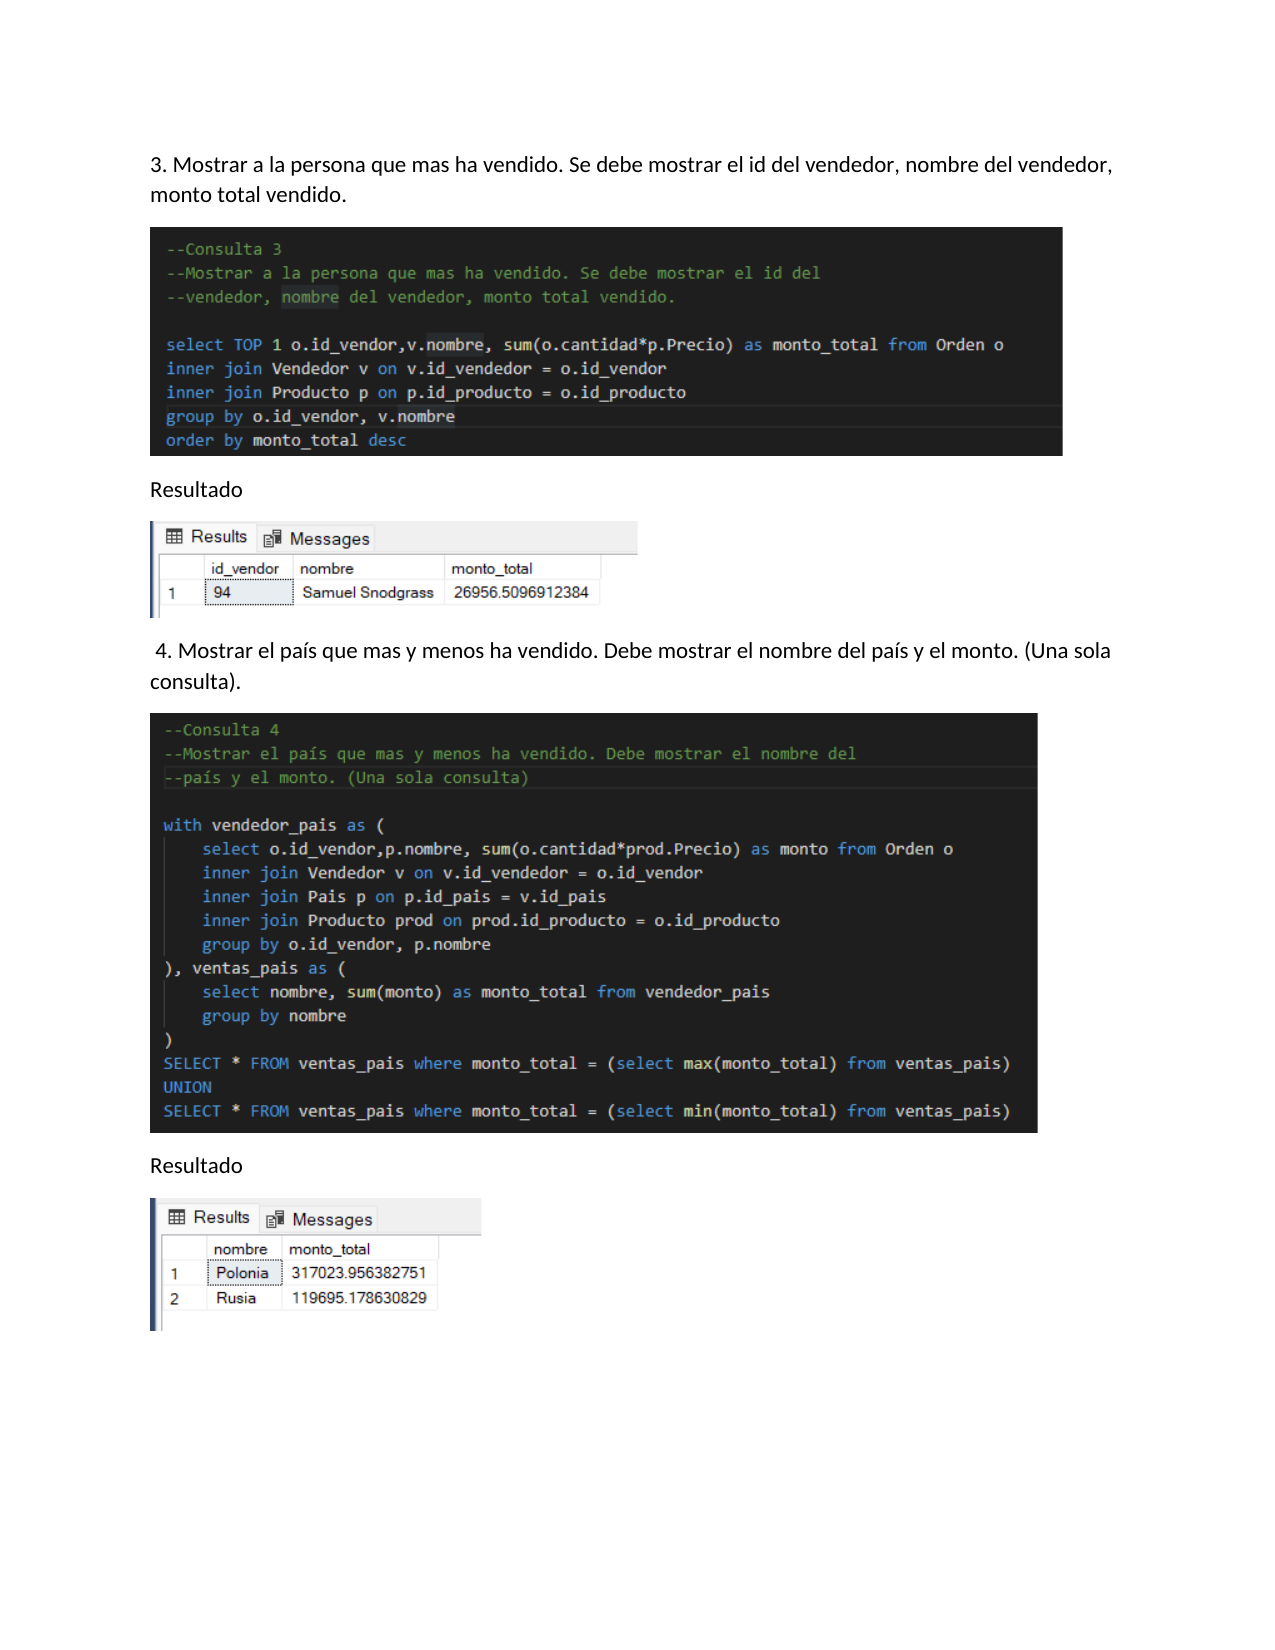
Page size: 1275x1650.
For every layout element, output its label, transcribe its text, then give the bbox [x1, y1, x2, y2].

picture [150, 1198, 482, 1331]
text Resultado [150, 1151, 1125, 1179]
picture [150, 227, 1063, 456]
text 3. Mostrar a la persona que mas ha vendido. Se debe mostrar el id del vendedor, nombre del vendedor, monto total vendido. [150, 150, 1125, 208]
text 4. Mostrar el país que mas y menos ha vendido. Debe mostrar el nombre del país y el monto. (Una sola consulta). [150, 637, 1125, 695]
text Resultado [150, 475, 1125, 503]
picture [150, 521, 638, 618]
picture [150, 713, 1038, 1133]
